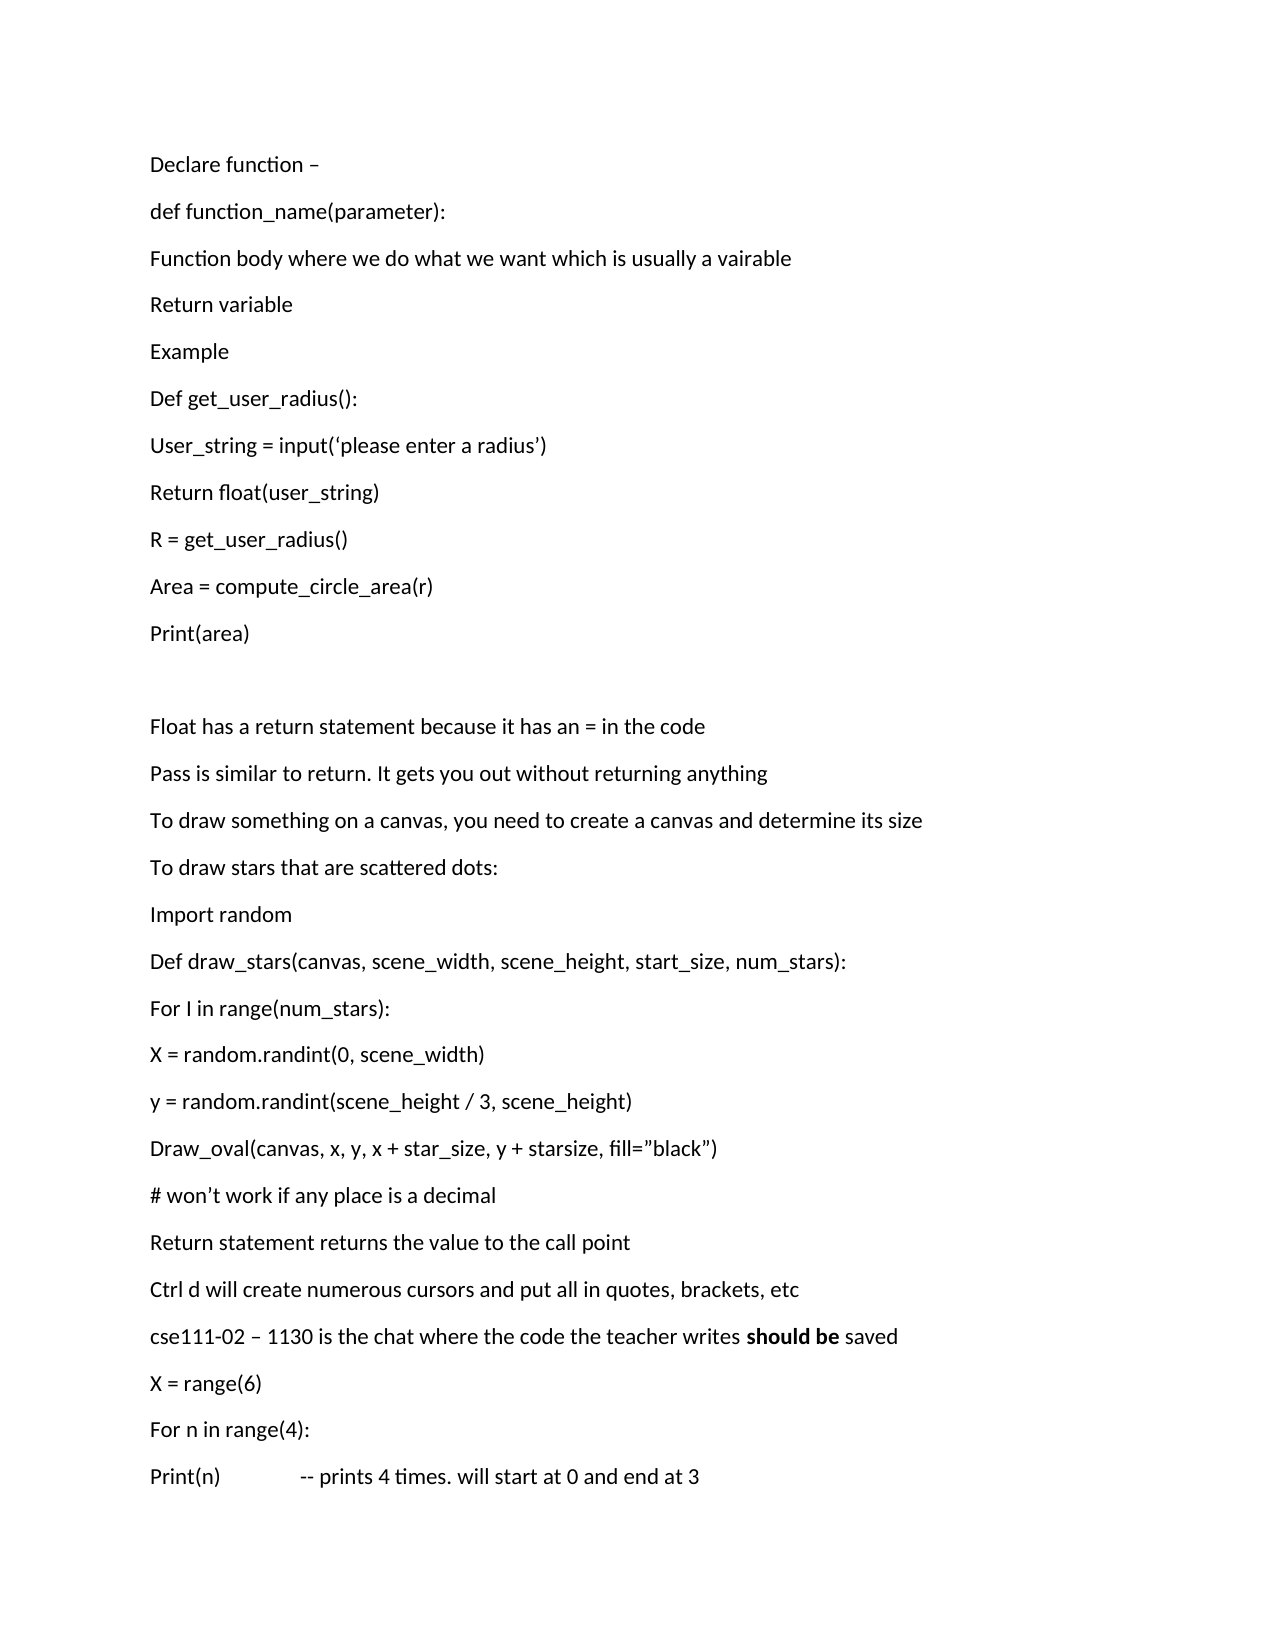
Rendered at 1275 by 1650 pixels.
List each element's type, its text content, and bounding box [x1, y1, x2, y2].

text Return statement returns the value to the call point [150, 1228, 1125, 1256]
text To draw something on a canvas, you need to create a canvas and determine its size [150, 806, 1125, 834]
text Return float(user_string) [150, 478, 1125, 506]
text Float has a return statement because it has an = in the code [150, 712, 1125, 741]
text Declare function – [150, 150, 1125, 178]
text Def draw_stars(canvas, scene_width, scene_height, start_size, num_stars): [150, 947, 1125, 975]
text Ctrl d will create numerous cursors and put all in quotes, brackets, etc [150, 1275, 1125, 1303]
text X = range(6) [150, 1369, 1125, 1397]
text Return variable [150, 291, 1125, 319]
text R = get_user_radius() [150, 525, 1125, 553]
text User_string = input(‘please enter a radius’) [150, 431, 1125, 459]
text Print(n) -- prints 4 times. will start at 0 and end at 3 [150, 1462, 1125, 1491]
text X = random.randint(0, scene_width) [150, 1041, 1125, 1069]
text To draw stars that are scattered dots: [150, 853, 1125, 881]
text For n in range(4): [150, 1416, 1125, 1444]
text For I in range(num_stars): [150, 994, 1125, 1022]
text cse111-02 – 1130 is the chat where the code the teacher writes should be saved [150, 1322, 1125, 1350]
text Function body where we do what we want which is usually a vairable [150, 244, 1125, 272]
text Import random [150, 900, 1125, 928]
text # won’t work if any place is a decimal [150, 1181, 1125, 1209]
text Draw_oval(canvas, x, y, x + star_size, y + starsize, fill=”black”) [150, 1134, 1125, 1162]
text Area = compute_circle_area(r) [150, 572, 1125, 600]
text Def get_user_radius(): [150, 384, 1125, 412]
text Pass is similar to return. It gets you out without returning anything [150, 759, 1125, 787]
text Print(area) [150, 619, 1125, 647]
text def function_name(parameter): [150, 197, 1125, 225]
text y = random.randint(scene_height / 3, scene_height) [150, 1087, 1125, 1116]
text Example [150, 337, 1125, 366]
